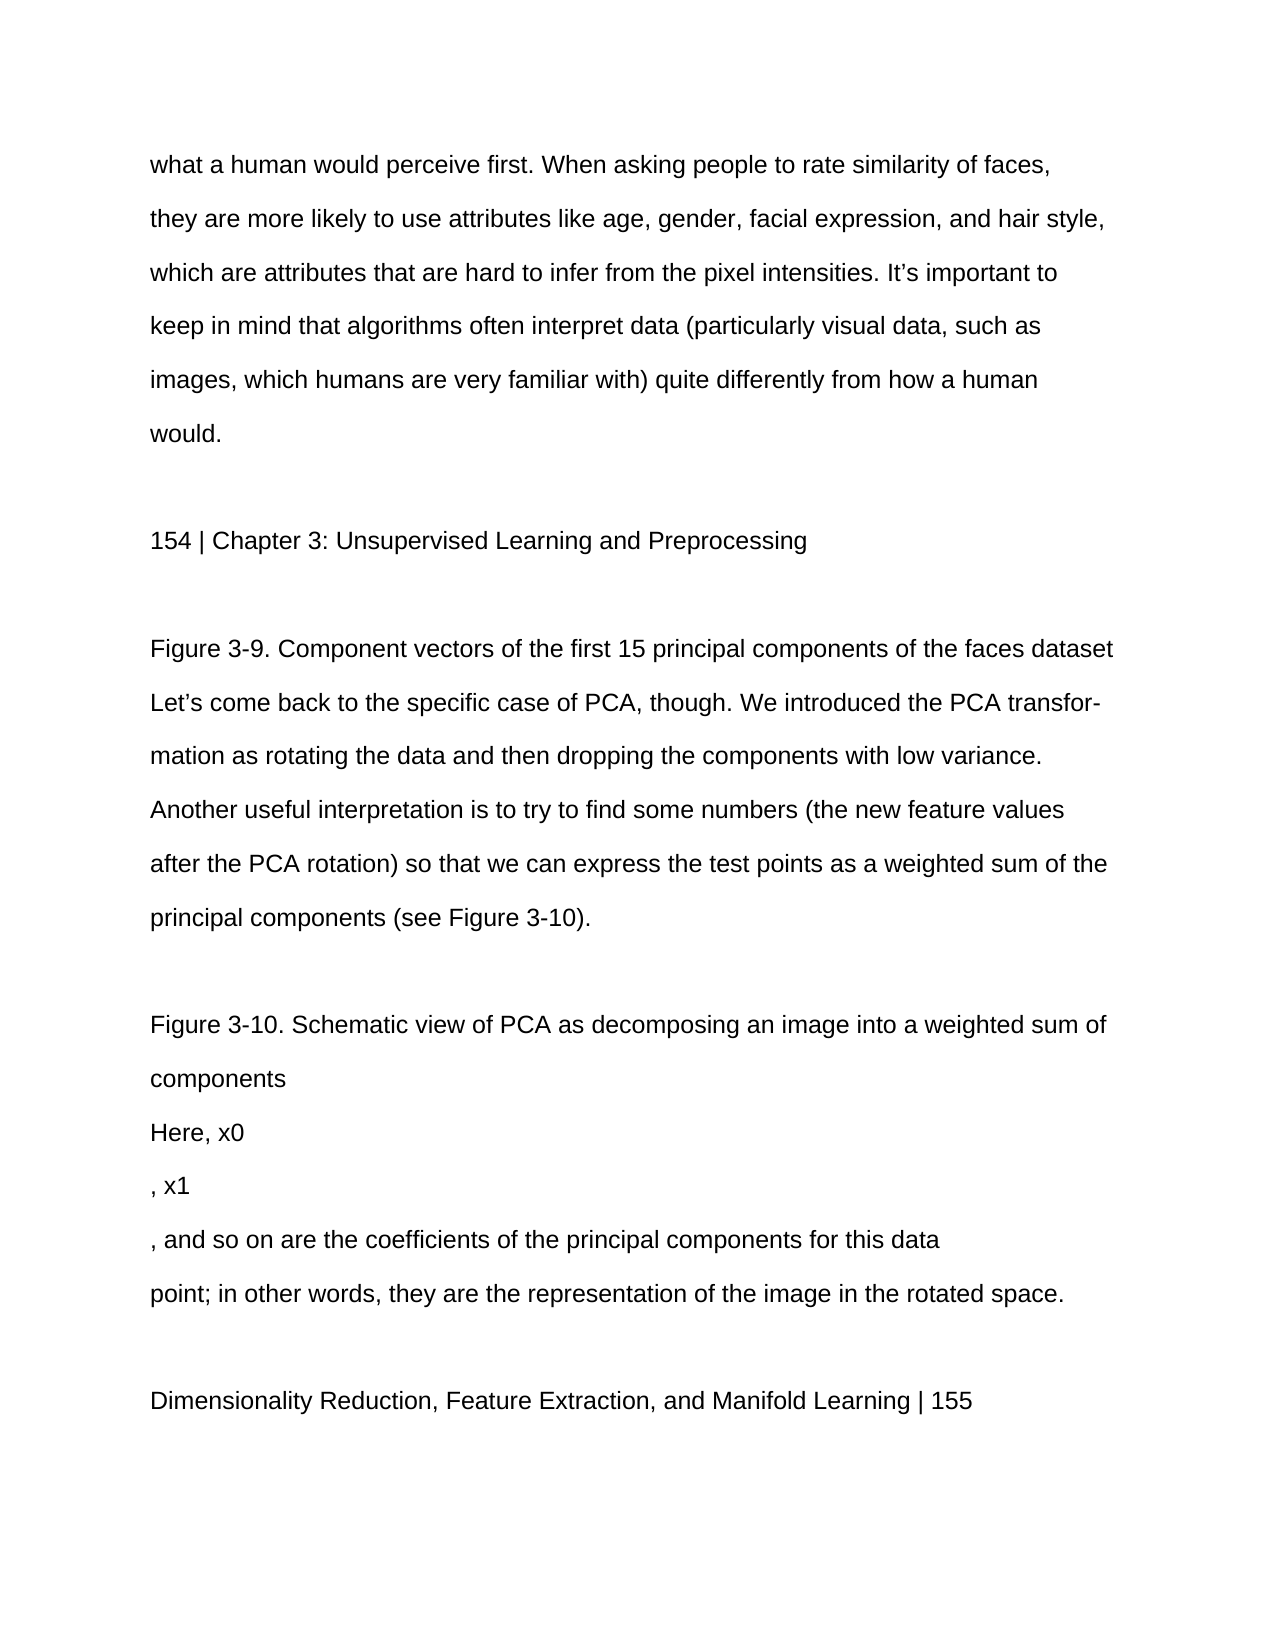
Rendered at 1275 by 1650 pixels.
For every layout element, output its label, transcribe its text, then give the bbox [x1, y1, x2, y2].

text Dimensionality Reduction, Feature Extraction, and Manifold Learning | 155 [150, 1386, 1125, 1415]
text Here, x0 [150, 1117, 1125, 1146]
text Another useful interpretation is to try to find some numbers (the new feature values [150, 795, 1125, 824]
text Let’s come back to the specific case of PCA, though. We introduced the PCA transfor‐ [150, 687, 1125, 716]
text would. [150, 419, 1125, 447]
text principal components (see Figure 3-10). [150, 902, 1125, 931]
text keep in mind that algorithms often interpret data (particularly visual data, such as [150, 311, 1125, 340]
text which are attributes that are hard to infer from the pixel intensities. It’s important to [150, 257, 1125, 286]
text what a human would perceive first. When asking people to rate similarity of faces, [150, 150, 1125, 179]
text , x1 [150, 1171, 1125, 1200]
text 154 | Chapter 3: Unsupervised Learning and Preprocessing [150, 526, 1125, 555]
text , and so on are the coefficients of the principal components for this data [150, 1225, 1125, 1254]
text images, which humans are very familiar with) quite differently from how a human [150, 365, 1125, 394]
text they are more likely to use attributes like age, gender, facial expression, and hair style, [150, 204, 1125, 232]
text point; in other words, they are the representation of the image in the rotated space. [150, 1279, 1125, 1307]
text components [150, 1064, 1125, 1092]
text Figure 3-9. Component vectors of the first 15 principal components of the faces dataset [150, 634, 1125, 662]
text Figure 3-10. Schematic view of PCA as decomposing an image into a weighted sum of [150, 1010, 1125, 1039]
text mation as rotating the data and then dropping the components with low variance. [150, 741, 1125, 770]
text after the PCA rotation) so that we can express the test points as a weighted sum of the [150, 849, 1125, 877]
